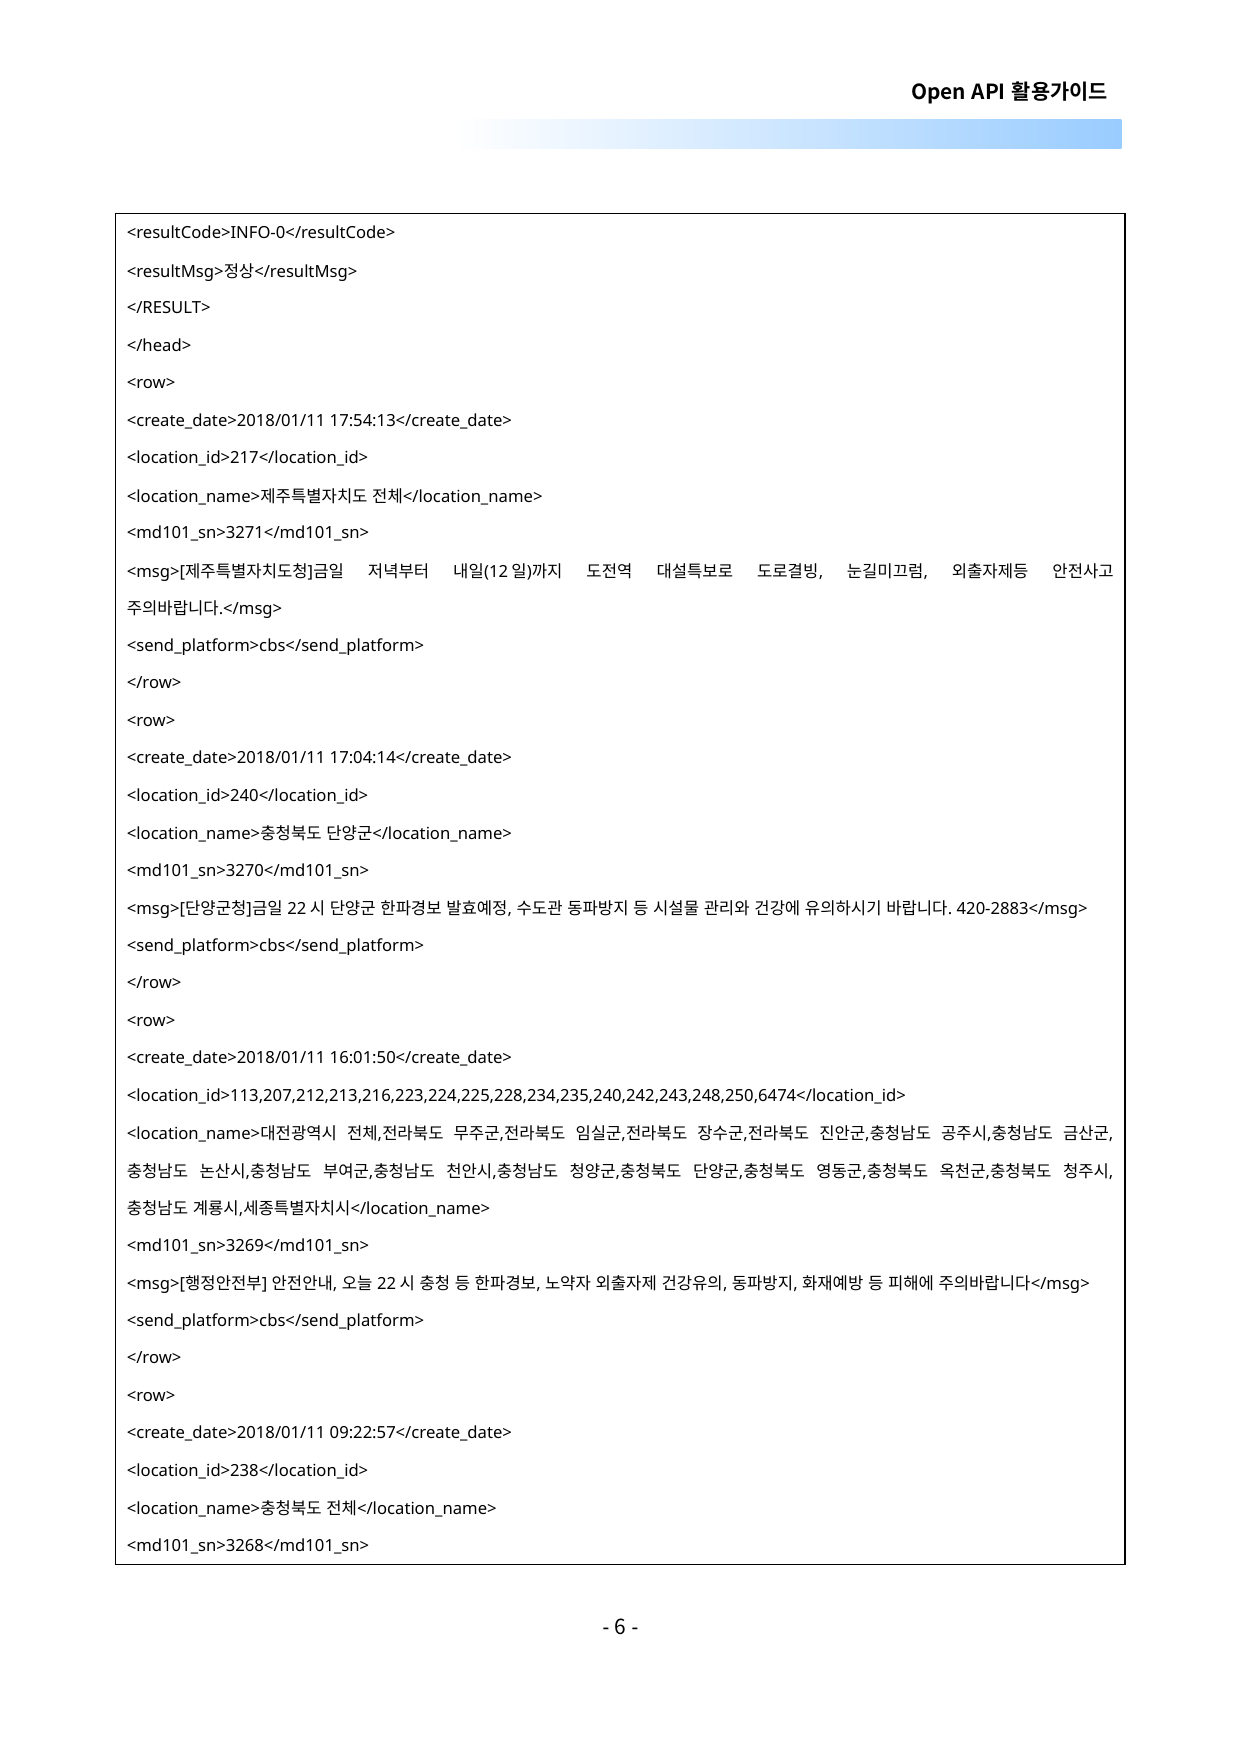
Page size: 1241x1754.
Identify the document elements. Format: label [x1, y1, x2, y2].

table_cell [116, 214, 1124, 1564]
